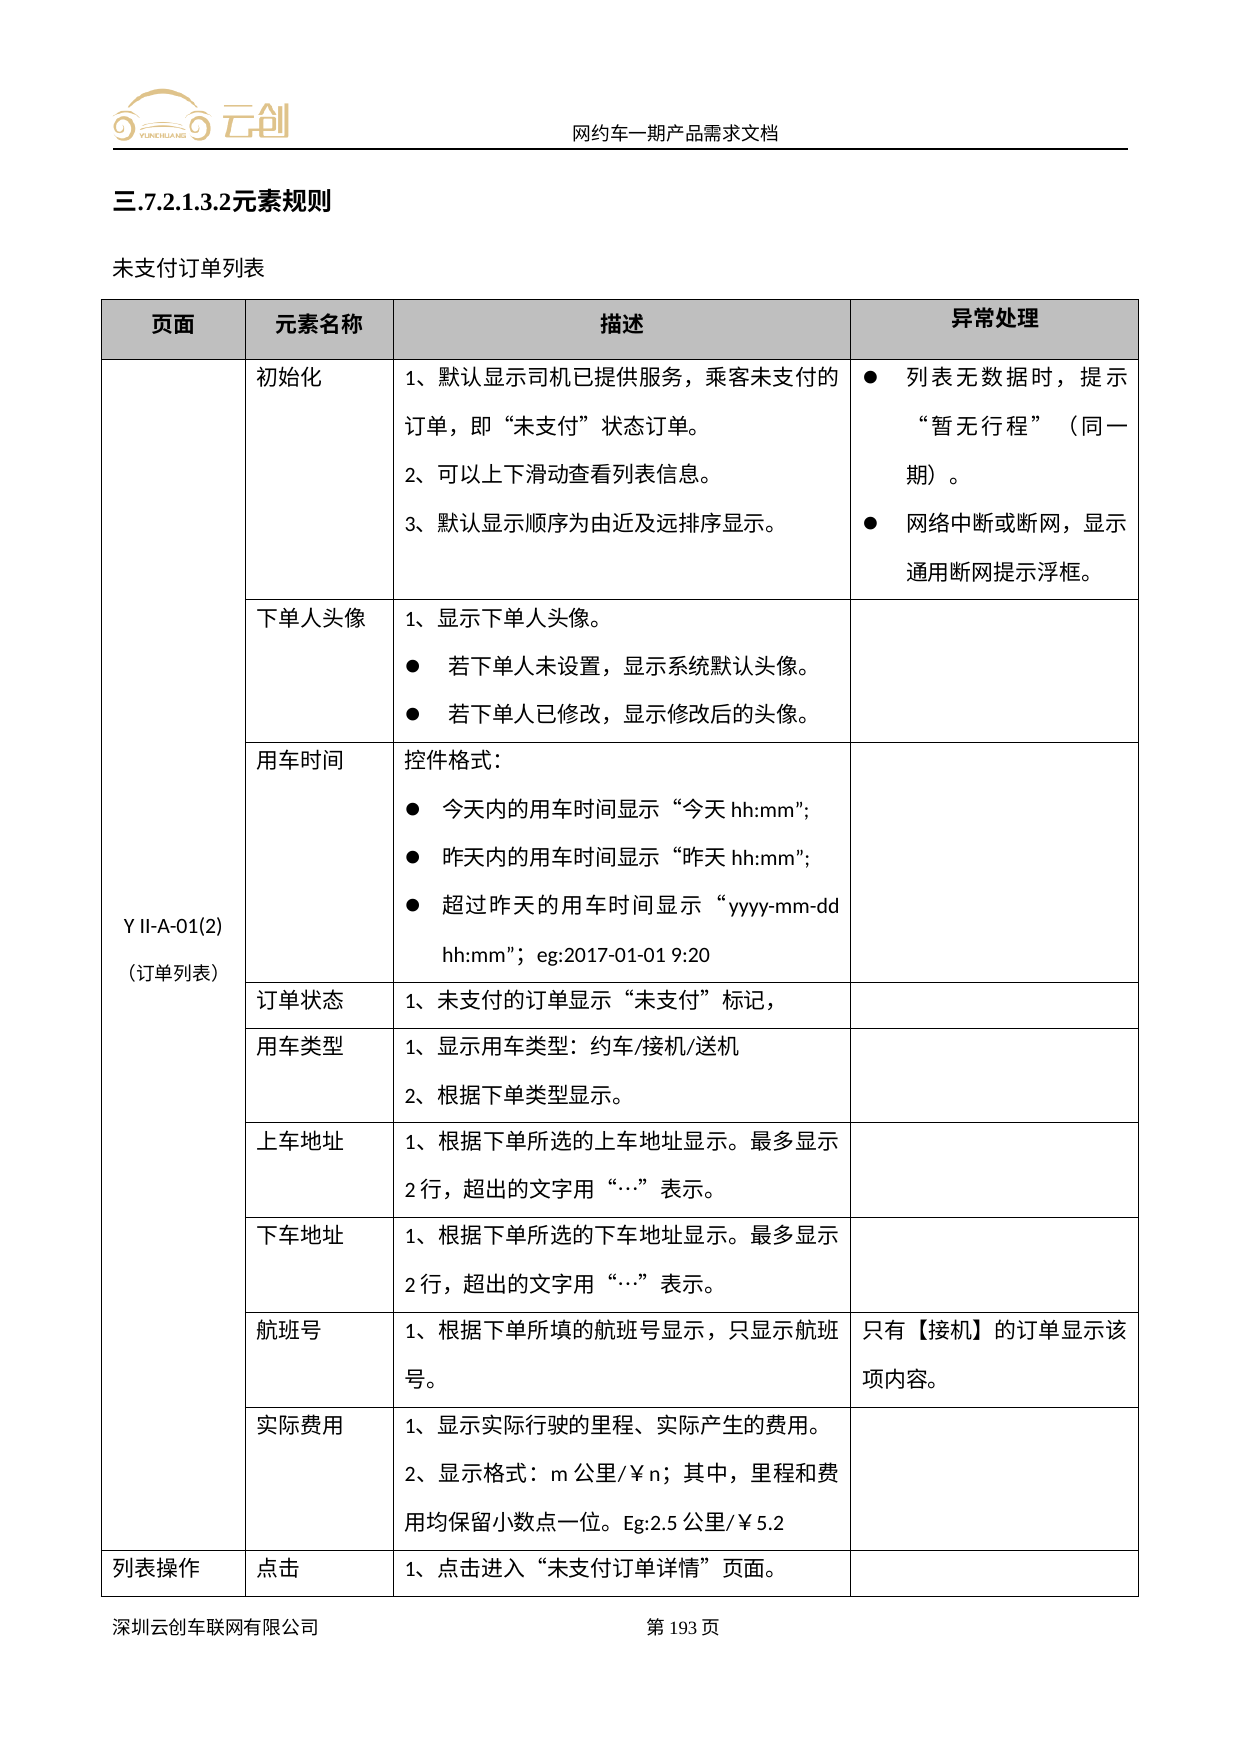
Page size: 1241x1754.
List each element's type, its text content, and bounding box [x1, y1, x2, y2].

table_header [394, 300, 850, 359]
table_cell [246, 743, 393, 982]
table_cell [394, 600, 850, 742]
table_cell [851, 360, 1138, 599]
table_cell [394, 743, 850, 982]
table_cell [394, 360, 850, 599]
picture [112, 88, 289, 141]
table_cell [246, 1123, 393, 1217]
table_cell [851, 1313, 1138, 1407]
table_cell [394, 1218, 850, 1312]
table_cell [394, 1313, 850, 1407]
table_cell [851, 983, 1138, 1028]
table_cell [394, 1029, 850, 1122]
subtitle 元素规则 [112, 167, 1128, 232]
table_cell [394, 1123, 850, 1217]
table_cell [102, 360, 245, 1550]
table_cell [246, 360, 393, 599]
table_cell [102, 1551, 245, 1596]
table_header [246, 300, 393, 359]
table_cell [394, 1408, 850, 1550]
text 未支付订单列表 [112, 251, 1128, 283]
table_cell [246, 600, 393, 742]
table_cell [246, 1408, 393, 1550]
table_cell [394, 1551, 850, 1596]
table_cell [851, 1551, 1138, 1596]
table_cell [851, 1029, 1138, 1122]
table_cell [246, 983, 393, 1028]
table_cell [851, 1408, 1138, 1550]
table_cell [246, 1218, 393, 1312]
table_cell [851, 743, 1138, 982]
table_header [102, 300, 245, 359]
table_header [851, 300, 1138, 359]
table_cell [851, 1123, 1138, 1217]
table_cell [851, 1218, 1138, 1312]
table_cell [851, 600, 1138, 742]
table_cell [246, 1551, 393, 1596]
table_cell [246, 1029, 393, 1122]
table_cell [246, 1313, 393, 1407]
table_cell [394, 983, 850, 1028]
